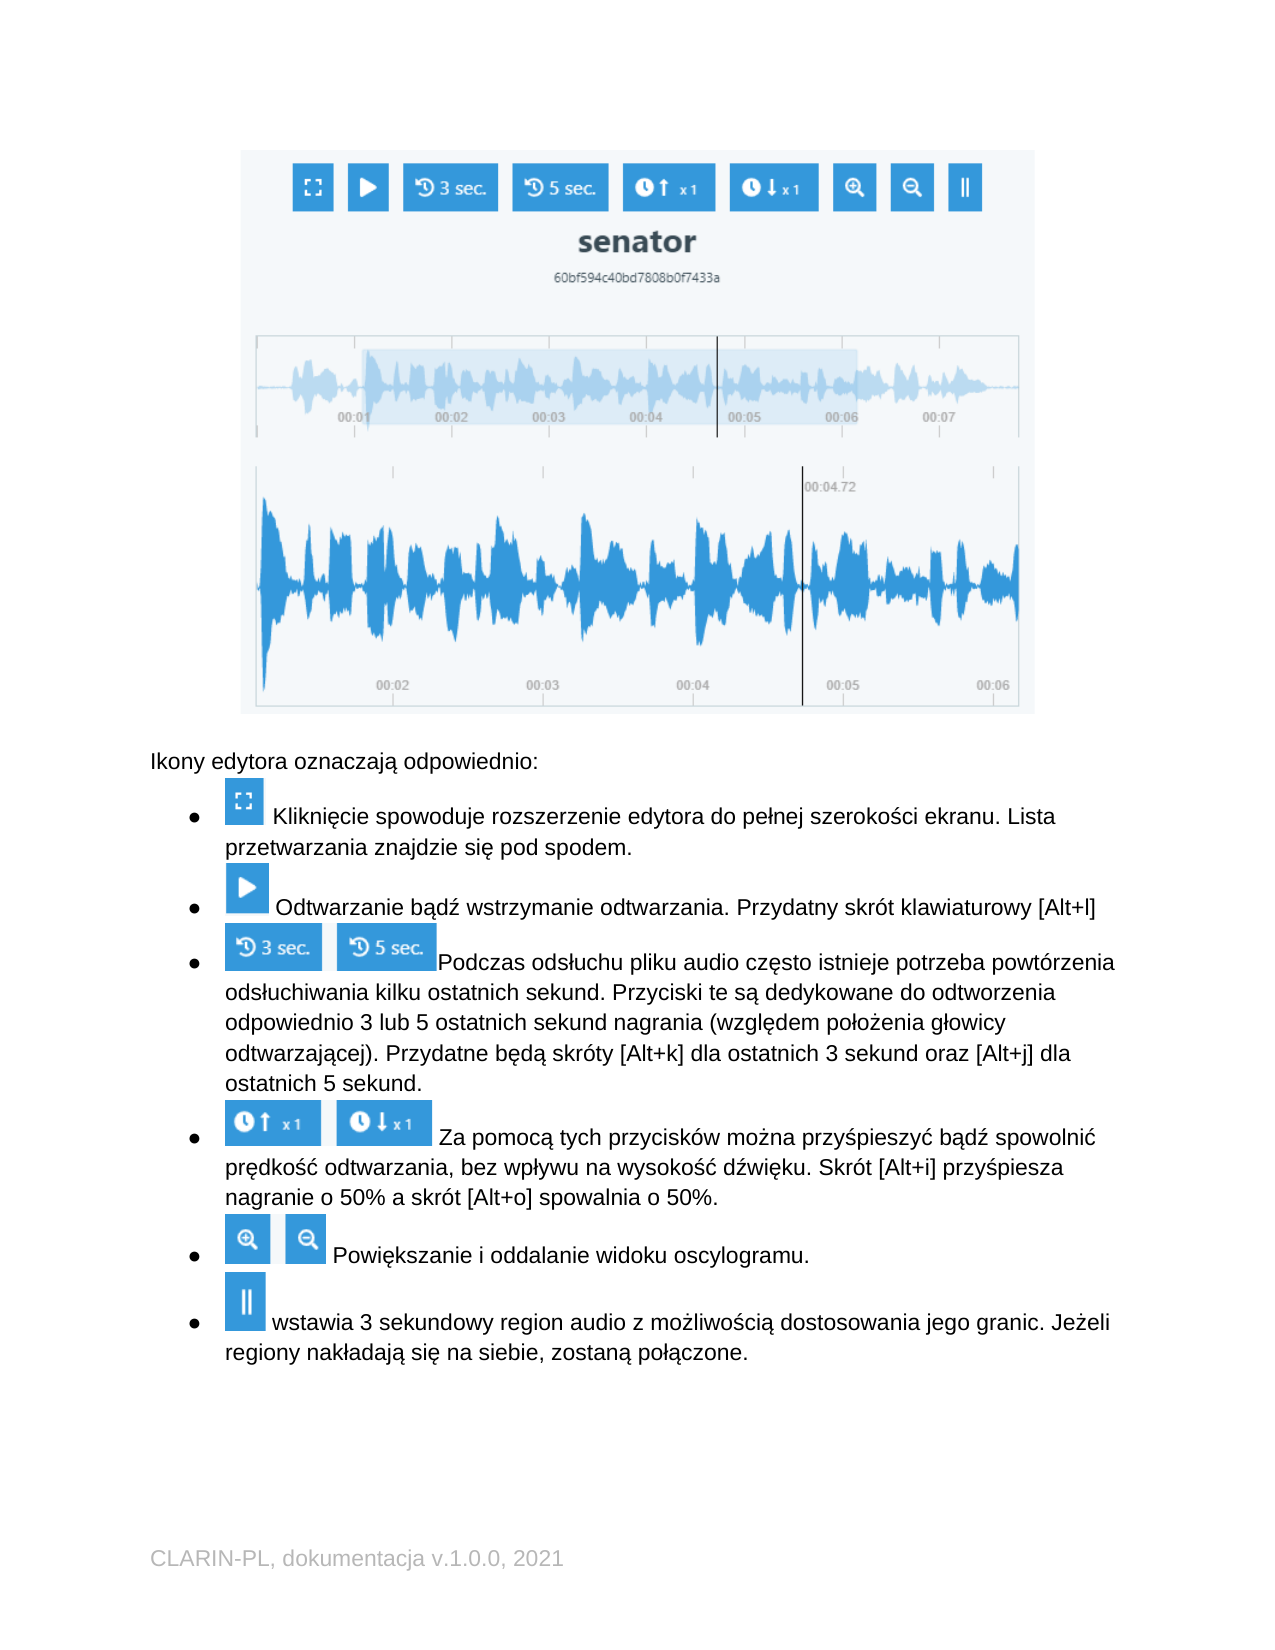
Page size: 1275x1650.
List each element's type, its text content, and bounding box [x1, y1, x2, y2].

picture [240, 150, 1035, 714]
list Powiększanie i oddalanie widoku oscylogramu. [187, 1214, 1125, 1268]
list Za pomocą tych przycisków można przyśpieszyć bądź spowolnić prędkość odtwarzania, bez wpływu na wysokość dźwięku. Skrót [Alt+i] przyśpiesza nagranie o 50% a skrót [Alt+o] spowalnia o 50%. [187, 1100, 1125, 1211]
list Podczas odsłuchu pliku audio często istnieje potrzeba powtórzenia odsłuchiwania kilku ostatnich sekund. Przyciski te są dedykowane do odtworzenia odpowiednio 3 lub 5 ostatnich sekund nagrania (względem położenia głowicy odtwarzającej). Przydatne będą skróty [Alt+k] dla ostatnich 3 sekund oraz [Alt+j] dla ostatnich 5 sekund. [187, 924, 1125, 1096]
text Ikony edytora oznaczają odpowiednio: [150, 748, 1125, 774]
list Kliknięcie spowoduje rozszerzenie edytora do pełnej szerokości ekranu. Lista przetwarzania znajdzie się pod spodem. [187, 778, 1125, 860]
picture [225, 923, 438, 971]
picture [225, 778, 266, 825]
list Odtwarzanie bądź wstrzymanie odtwarzania. Przydatny skrót klawiaturowy [Alt+l] [187, 864, 1125, 920]
picture [225, 1272, 266, 1331]
picture [225, 1100, 433, 1146]
list wstawia 3 sekundowy region audio z możliwością dostosowania jego granic. Jeżeli regiony nakładają się na siebie, zostaną połączone. [187, 1272, 1125, 1365]
picture [225, 1214, 326, 1264]
picture [225, 863, 269, 916]
